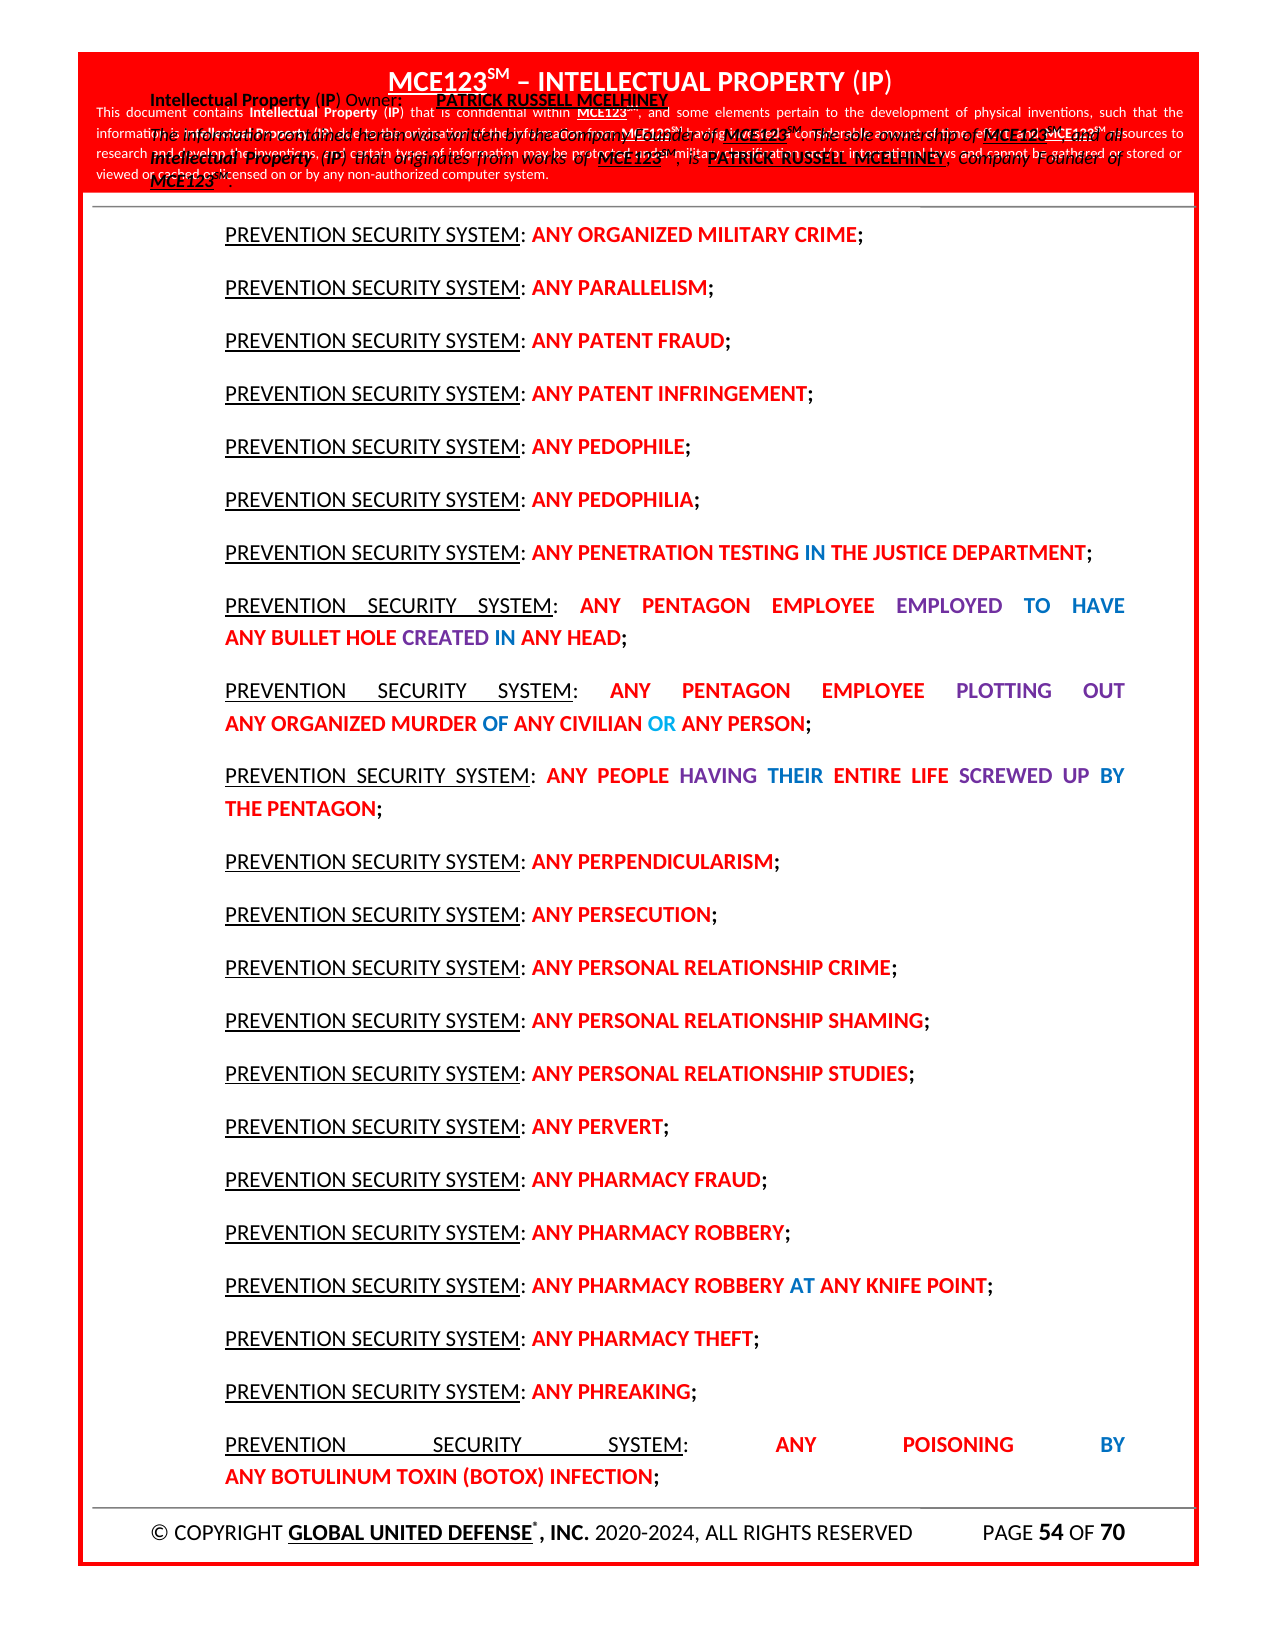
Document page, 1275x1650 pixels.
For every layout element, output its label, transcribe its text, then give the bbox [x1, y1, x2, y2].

text PREVENTION SECURITY SYSTEM: ANY PERSECUTION; [225, 900, 1125, 928]
text PREVENTION SECURITY SYSTEM: ANY PHARMACY ROBBERY; [225, 1218, 1125, 1246]
text PREVENTION SECURITY SYSTEM: ANY PERSONAL RELATIONSHIP STUDIES; [225, 1059, 1125, 1087]
text PREVENTION SECURITY SYSTEM: ANY PEDOPHILE; [225, 432, 1125, 460]
text PREVENTION SECURITY SYSTEM: ANY PHARMACY THEFT; [225, 1324, 1125, 1352]
text PREVENTION SECURITY SYSTEM: ANY PHARMACY ROBBERY AT ANY KNIFE POINT; [225, 1271, 1125, 1299]
text PREVENTION SECURITY SYSTEM: ANY PHREAKING; [225, 1377, 1125, 1405]
text PREVENTION SECURITY SYSTEM: ANY PARALLELISM; [225, 273, 1125, 301]
text PREVENTION SECURITY SYSTEM: ANY PERSONAL RELATIONSHIP SHAMING; [225, 1006, 1125, 1034]
text PREVENTION SECURITY SYSTEM: ANY PENTAGON EMPLOYEE EMPLOYED TO HAVE ANY BULLET HOLE CREATED IN ANY HEAD; [225, 591, 1125, 651]
text PREVENTION SECURITY SYSTEM: ANY PENTAGON EMPLOYEE PLOTTING OUT ANY ORGANIZED MURDER OF ANY CIVILIAN OR ANY PERSON; [225, 676, 1125, 737]
text PREVENTION SECURITY SYSTEM: ANY PENETRATION TESTING IN THE JUSTICE DEPARTMENT; [225, 538, 1125, 566]
text PREVENTION SECURITY SYSTEM: ANY PEOPLE HAVING THEIR ENTIRE LIFE SCREWED UP BY THE PENTAGON; [225, 762, 1125, 822]
text PREVENTION SECURITY SYSTEM: ANY POISONING BY ANY BOTULINUM TOXIN (BOTOX) INFECTION; [225, 1430, 1125, 1490]
text PREVENTION SECURITY SYSTEM: ANY PATENT INFRINGEMENT; [225, 379, 1125, 407]
text PREVENTION SECURITY SYSTEM: ANY PERSONAL RELATIONSHIP CRIME; [225, 953, 1125, 981]
text PREVENTION SECURITY SYSTEM: ANY PERVERT; [225, 1112, 1125, 1140]
text PREVENTION SECURITY SYSTEM: ANY PHARMACY FRAUD; [225, 1165, 1125, 1193]
text PREVENTION SECURITY SYSTEM: ANY PEDOPHILIA; [225, 485, 1125, 513]
text PREVENTION SECURITY SYSTEM: ANY PATENT FRAUD; [225, 326, 1125, 354]
text PREVENTION SECURITY SYSTEM: ANY PERPENDICULARISM; [225, 847, 1125, 875]
text PREVENTION SECURITY SYSTEM: ANY ORGANIZED MILITARY CRIME; [225, 220, 1125, 248]
